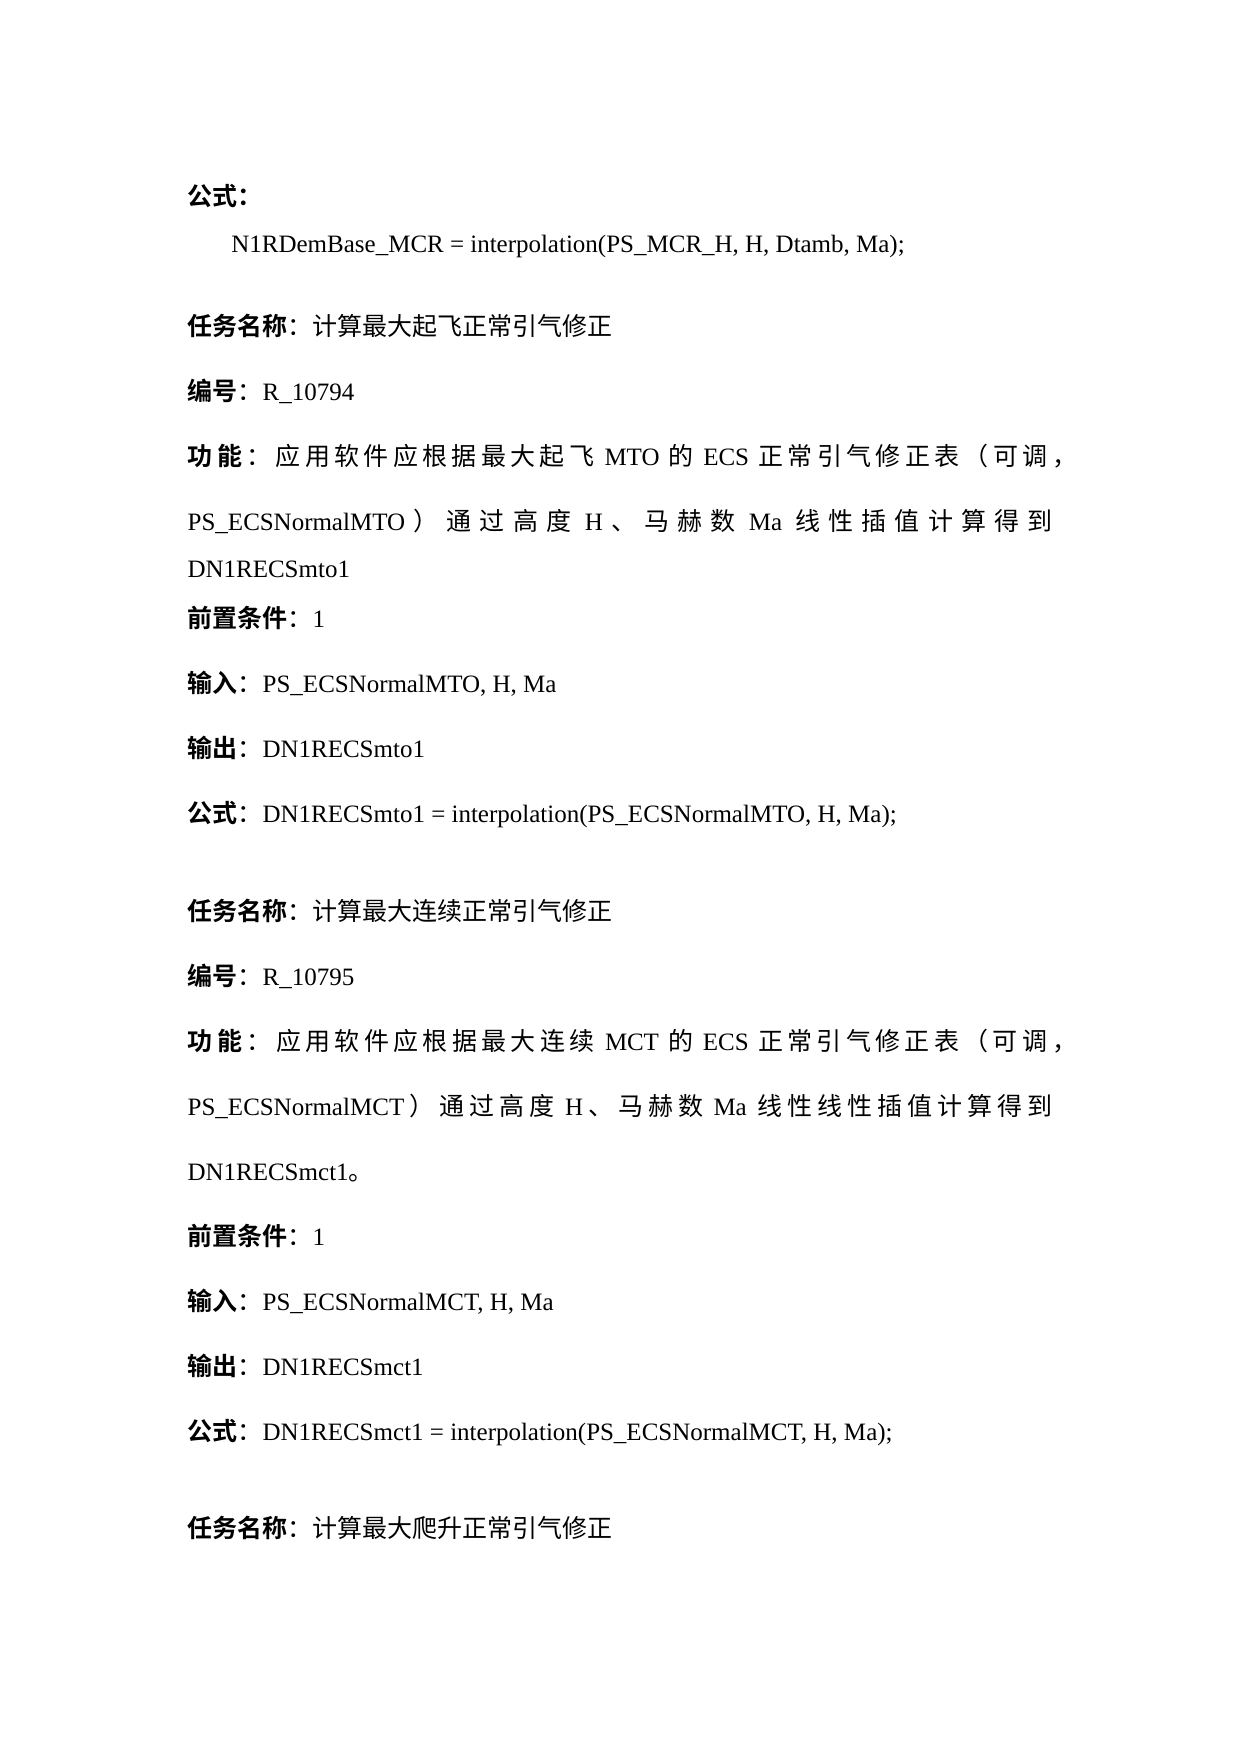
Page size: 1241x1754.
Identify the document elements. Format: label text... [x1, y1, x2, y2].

text 前置条件：1 [187, 584, 1053, 649]
text 任务名称：计算最大起飞正常引气修正 [187, 292, 1053, 357]
text 功能：应用软件应根据最大起飞MTO的ECS正常引气修正表（可调，PS_ECSNormalMTO）通过高度H、马赫数Ma线性插值计算得到DN1RECSmto1 [187, 422, 1053, 584]
text 输入：PS_ECSNormalMTO, H, Ma [187, 649, 1053, 714]
text 任务名称：计算最大连续正常引气修正 [187, 877, 1053, 942]
text 编号：R_10794 [187, 357, 1053, 422]
text 前置条件：1 [187, 1202, 1053, 1267]
text 功能：应用软件应根据最大连续MCT的ECS正常引气修正表（可调，PS_ECSNormalMCT）通过高度H、马赫数Ma线性线性插值计算得到DN1RECSmct1。 [187, 1007, 1053, 1202]
text 公式：DN1RECSmct1 = interpolation(PS_ECSNormalMCT, H, Ma); [187, 1397, 1053, 1462]
text 公式：DN1RECSmto1 = interpolation(PS_ECSNormalMTO, H, Ma); [187, 779, 1053, 844]
text 输出：DN1RECSmto1 [187, 714, 1053, 779]
text N1RDemBase_MCR = interpolation(PS_MCR_H, H, Dtamb, Ma); [187, 227, 1053, 259]
text 输出：DN1RECSmct1 [187, 1332, 1053, 1397]
text 任务名称：计算最大爬升正常引气修正 [187, 1494, 1053, 1559]
text 编号：R_10795 [187, 942, 1053, 1007]
text 公式： [187, 162, 1053, 227]
text 输入：PS_ECSNormalMCT, H, Ma [187, 1267, 1053, 1332]
